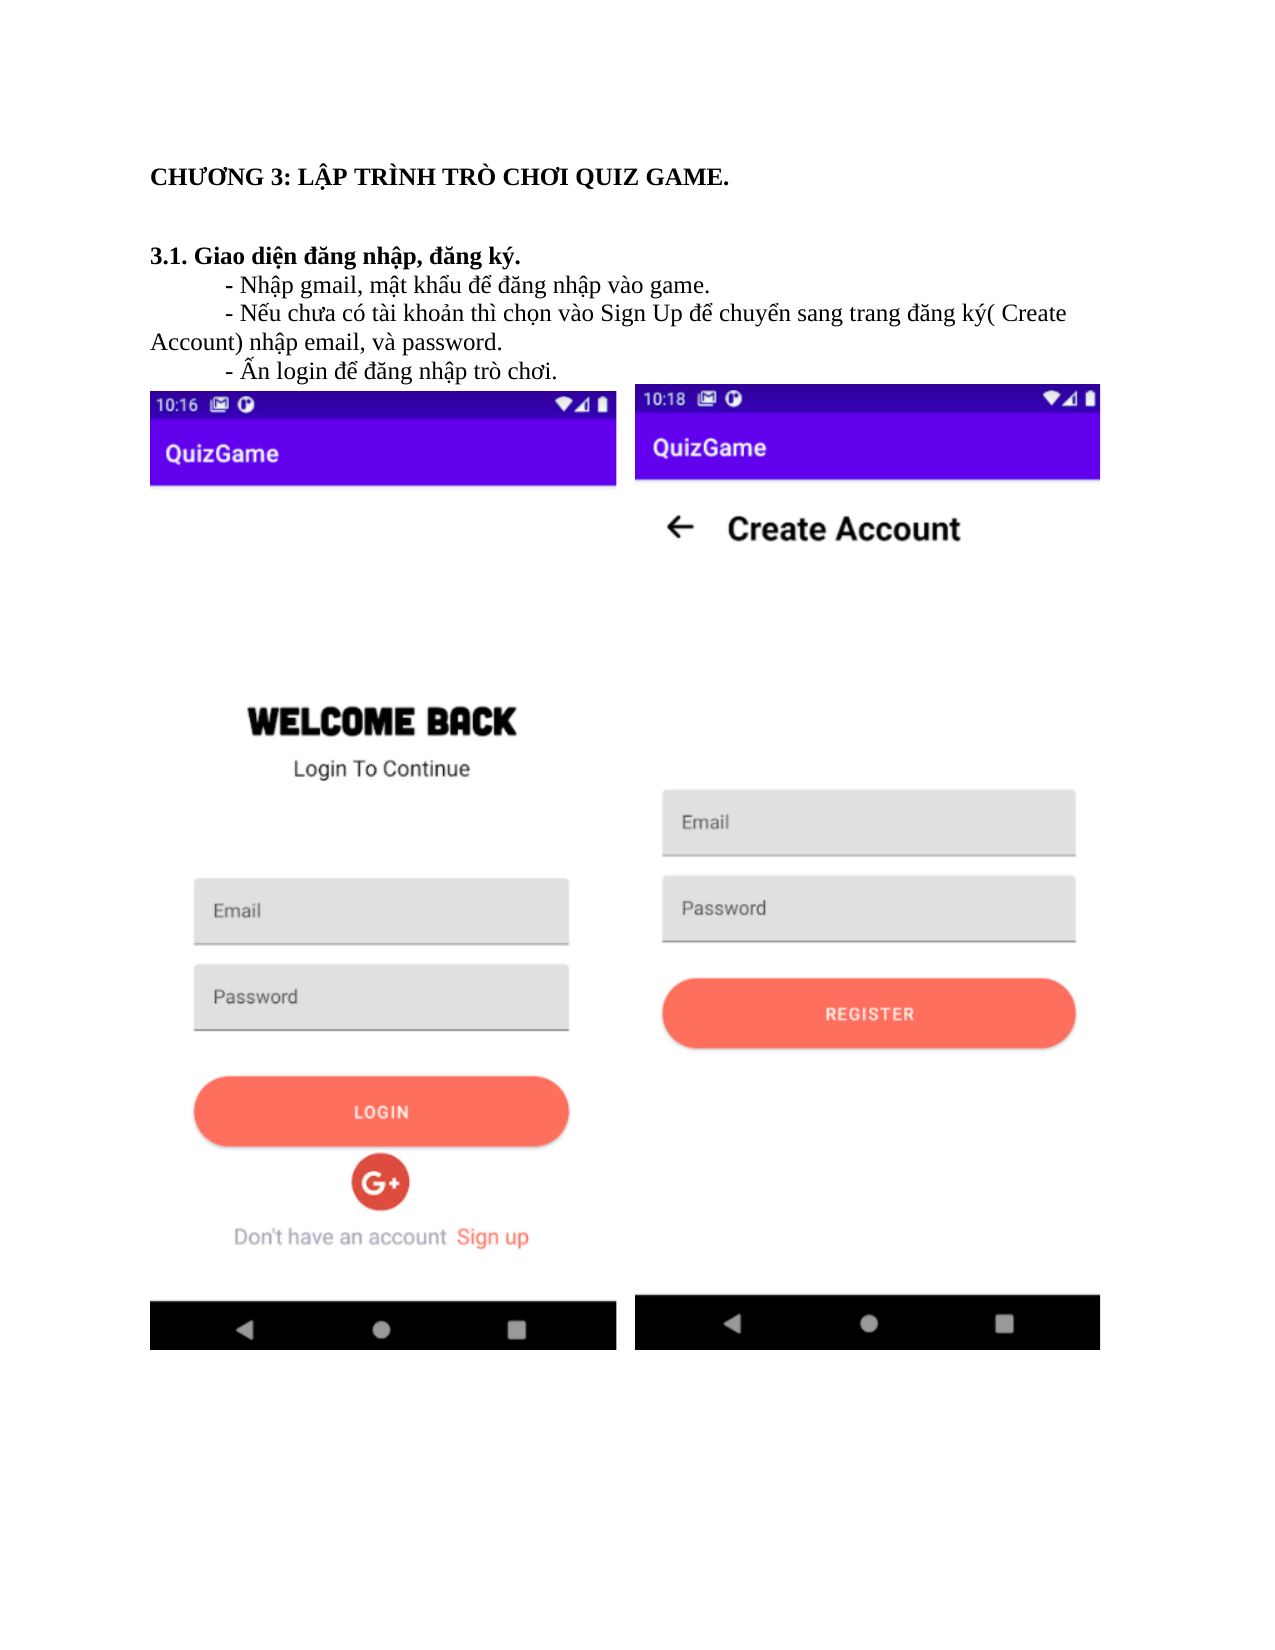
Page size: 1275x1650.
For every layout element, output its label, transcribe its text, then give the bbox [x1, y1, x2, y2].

text - Ấn login để đăng nhập trò chơi. [150, 356, 1125, 385]
text CHƯƠNG 3: LẬP TRÌNH TRÒ CHƠI QUIZ GAME. [150, 162, 1125, 191]
text - Nhập gmail, mật khẩu để đăng nhập vào game. [150, 270, 1125, 298]
picture [150, 391, 617, 1350]
text 3.1. Giao diện đăng nhập, đăng ký. [150, 241, 1125, 270]
text - Nếu chưa có tài khoản thì chọn vào Sign Up để chuyển sang trang đăng ký( Create Account) nhập email, và password. [150, 298, 1125, 356]
picture [635, 384, 1100, 1350]
